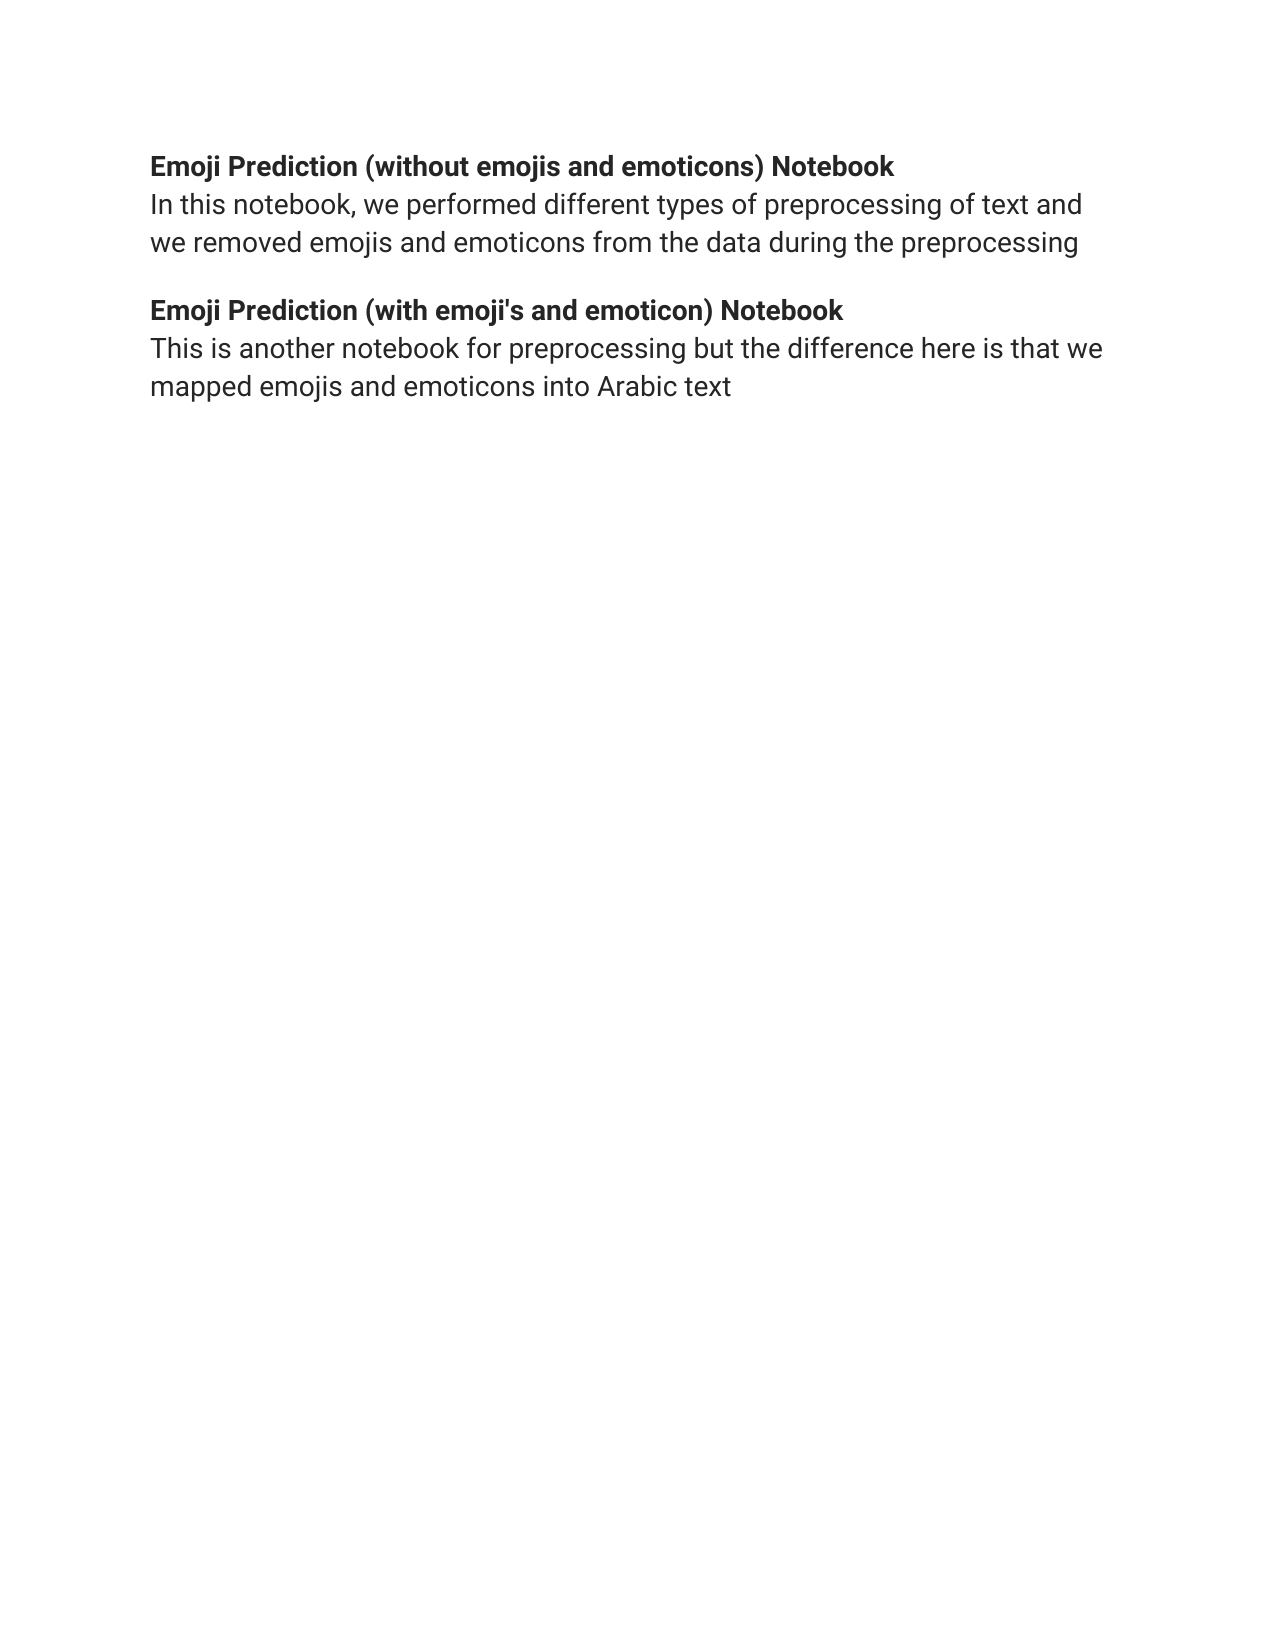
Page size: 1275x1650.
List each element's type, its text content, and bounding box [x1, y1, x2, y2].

text Emoji Prediction (with emoji's and emoticon) Notebook [150, 294, 1125, 327]
text This is another notebook for preprocessing but the difference here is that we mapped emojis and emoticons into Arabic text [150, 332, 1125, 403]
text Emoji Prediction (without emojis and emoticons) Notebook [150, 150, 1125, 183]
text In this notebook, we performed different types of preprocessing of text and we removed emojis and emoticons from the data during the preprocessing [150, 188, 1125, 259]
